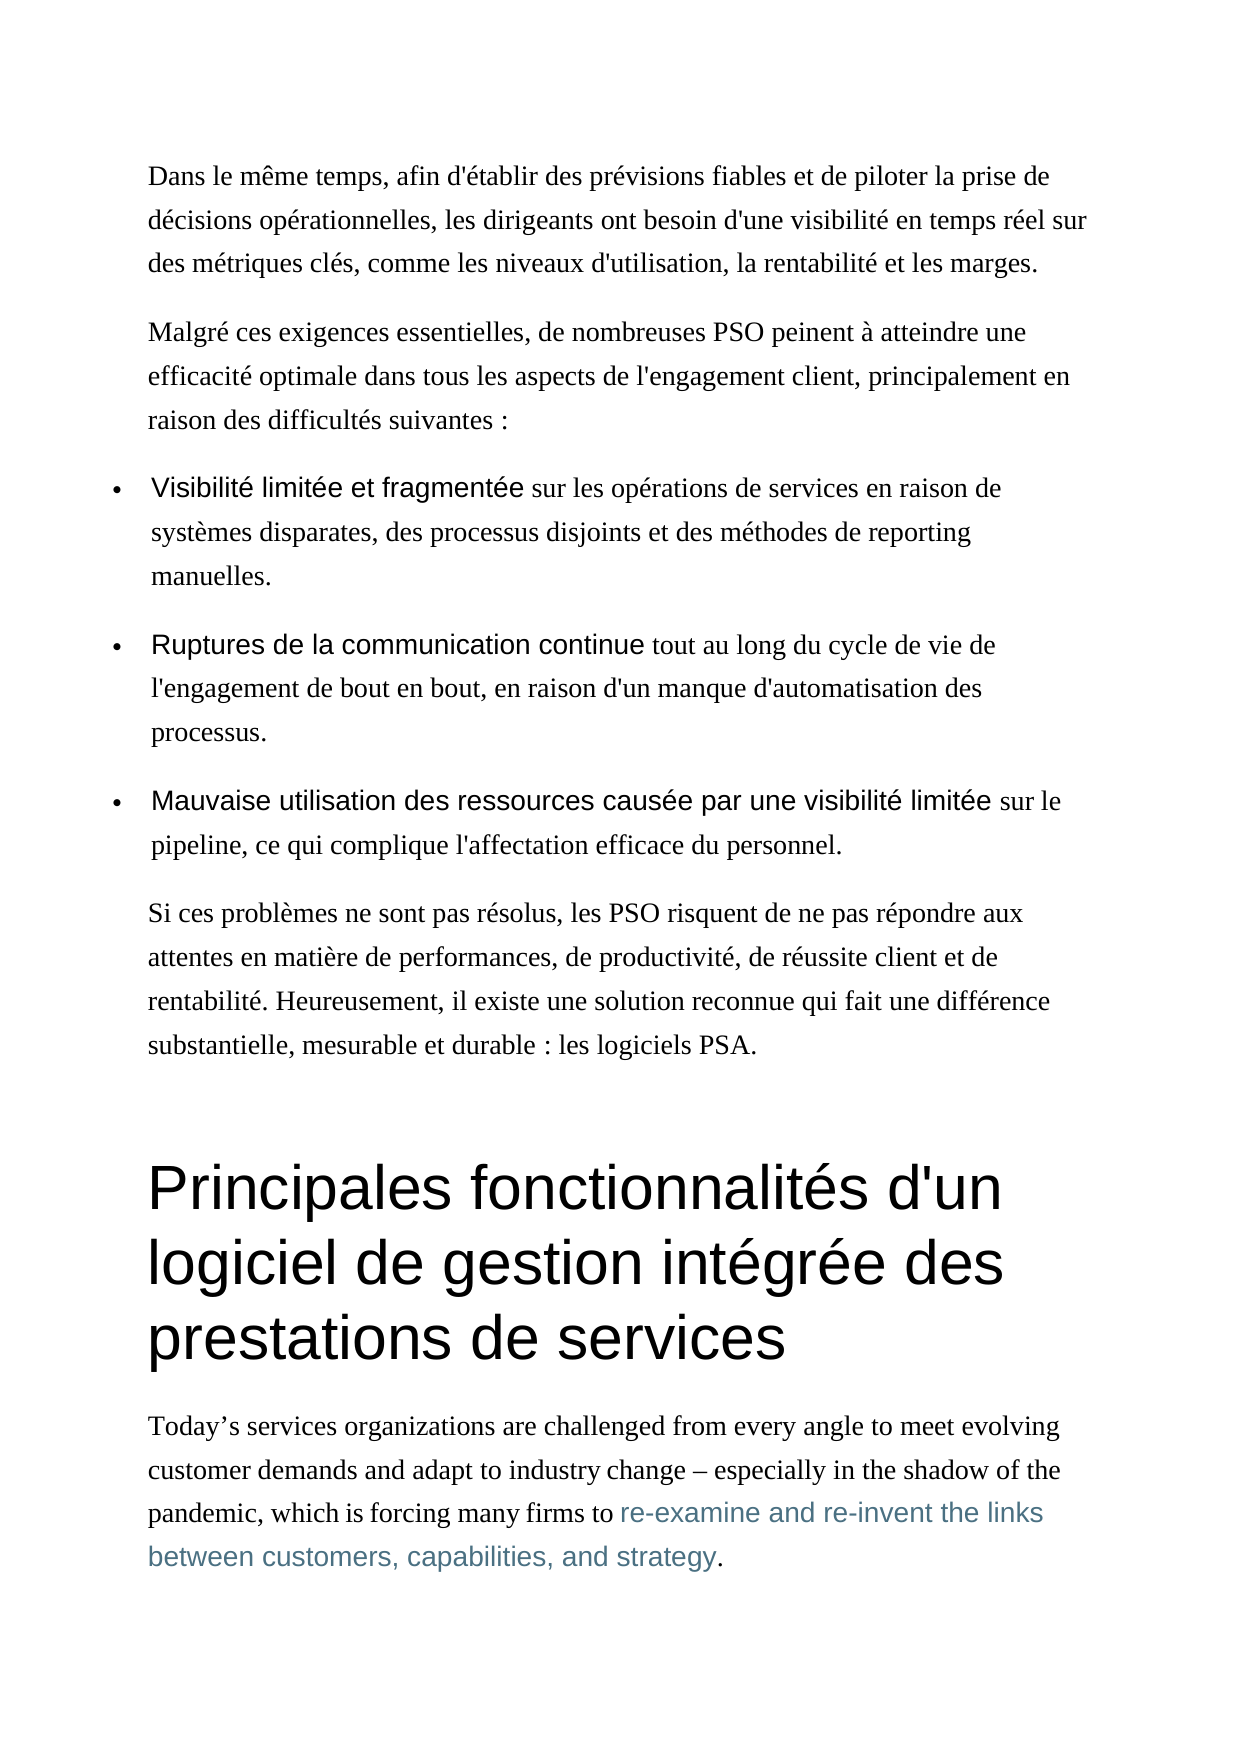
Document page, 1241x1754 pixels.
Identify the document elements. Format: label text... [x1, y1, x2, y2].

list Mauvaise utilisation des ressources causée par une visibilité limitée sur le pipeline, ce qui complique l'affectation efficace du personnel. [113, 773, 1093, 860]
text Malgré ces exigences essentielles, de nombreuses PSO peinent à atteindre une efficacité optimale dans tous les aspects de l'engagement client, principalement en raison des difficultés suivantes : [148, 304, 1093, 435]
list Visibilité limitée et fragmentée sur les opérations de services en raison de systèmes disparates, des processus disjoints et des méthodes de reporting manuelles. [113, 460, 1093, 591]
text Principales fonctionnalités d'un logiciel de gestion intégrée des prestations de services [148, 1148, 1093, 1373]
list Ruptures de la communication continue tout au long du cycle de vie de l'engagement de bout en bout, en raison d'un manque d'automatisation des processus. [113, 616, 1093, 748]
text Si ces problèmes ne sont pas résolus, les PSO risquent de ne pas répondre aux attentes en matière de performances, de productivité, de réussite client et de rentabilité. Heureusement, il existe une solution reconnue qui fait une différence substantielle, mesurable et durable : les logiciels PSA. [148, 885, 1093, 1060]
text Today’s services organizations are challenged from every angle to meet evolving customer demands and adapt to industry change – especially in the shadow of the pandemic, which is forcing many firms to re-examine and re-invent the links between customers, capabilities, and strategy. [148, 1398, 1093, 1573]
text Dans le même temps, afin d'établir des prévisions fiables et de piloter la prise de décisions opérationnelles, les dirigeants ont besoin d'une visibilité en temps réel sur des métriques clés, comme les niveaux d'utilisation, la rentabilité et les marges. [148, 148, 1093, 279]
